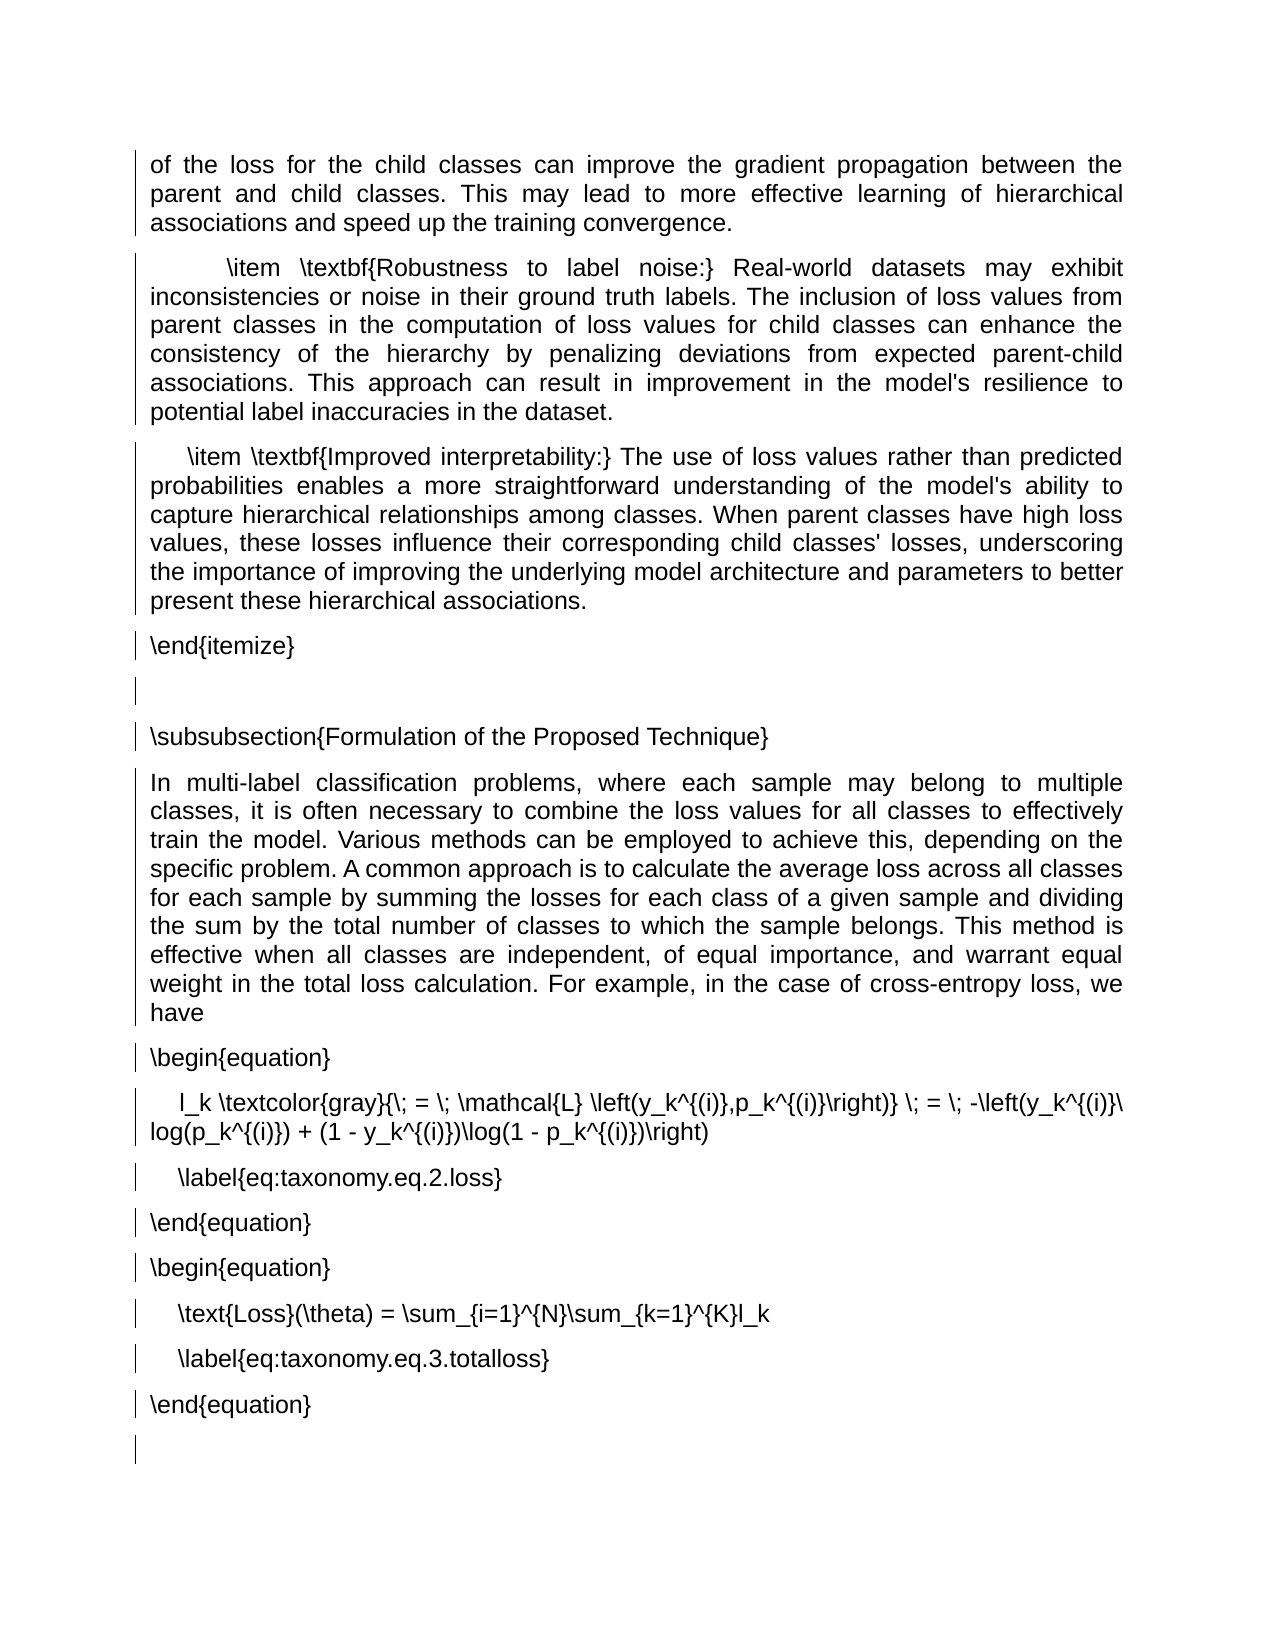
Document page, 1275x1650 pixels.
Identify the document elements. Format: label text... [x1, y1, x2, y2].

text \subsubsection{Formulation of the Proposed Technique} [150, 722, 1125, 751]
text \text{Loss}(\theta) = \sum_{i=1}^{N}\sum_{k=1}^{K}l_k [150, 1299, 1125, 1327]
text \label{eq:taxonomy.eq.3.totalloss} [150, 1344, 1125, 1373]
text \item \textbf{Improved interpretability:} The use of loss values rather than predicted probabilities enables a more straightforward understanding of the model's ability to capture hierarchical relationships among classes. When parent classes have high loss values, these losses influence their corresponding child classes' losses, underscoring the importance of improving the underlying model architecture and parameters to better present these hierarchical associations. [150, 442, 1125, 614]
text \end{equation} [150, 1208, 1125, 1237]
text In multi-label classification problems, where each sample may belong to multiple classes, it is often necessary to combine the loss values for all classes to effectively train the model. Various methods can be employed to achieve this, depending on the specific problem. A common approach is to calculate the average loss across all classes for each sample by summing the losses for each class of a given sample and dividing the sum by the total number of classes to which the sample belongs. This method is effective when all classes are independent, of equal importance, and warrant equal weight in the total loss calculation. For example, in the case of cross-entropy loss, we have [150, 767, 1125, 1026]
text \item \textbf{Robustness to label noise:} Real-world datasets may exhibit inconsistencies or noise in their ground truth labels. The inclusion of loss values from parent classes in the computation of loss values for child classes can enhance the consistency of the hierarchy by penalizing deviations from expected parent-child associations. This approach can result in improvement in the model's resilience to potential label inaccuracies in the dataset. [150, 253, 1125, 425]
text \begin{equation} [150, 1253, 1125, 1282]
text l_k \textcolor{gray}{\; = \; \mathcal{L} \left(y_k^{(i)},p_k^{(i)}\right)} \; = \; -\left(y_k^{(i)}\log(p_k^{(i)}) + (1 - y_k^{(i)})\log(1 - p_k^{(i)})\right) [150, 1088, 1125, 1146]
text \end{itemize} [150, 631, 1125, 660]
text \label{eq:taxonomy.eq.2.loss} [150, 1162, 1125, 1191]
text \end{equation} [150, 1389, 1125, 1418]
text \begin{equation} [150, 1043, 1125, 1072]
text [150, 150, 1125, 236]
